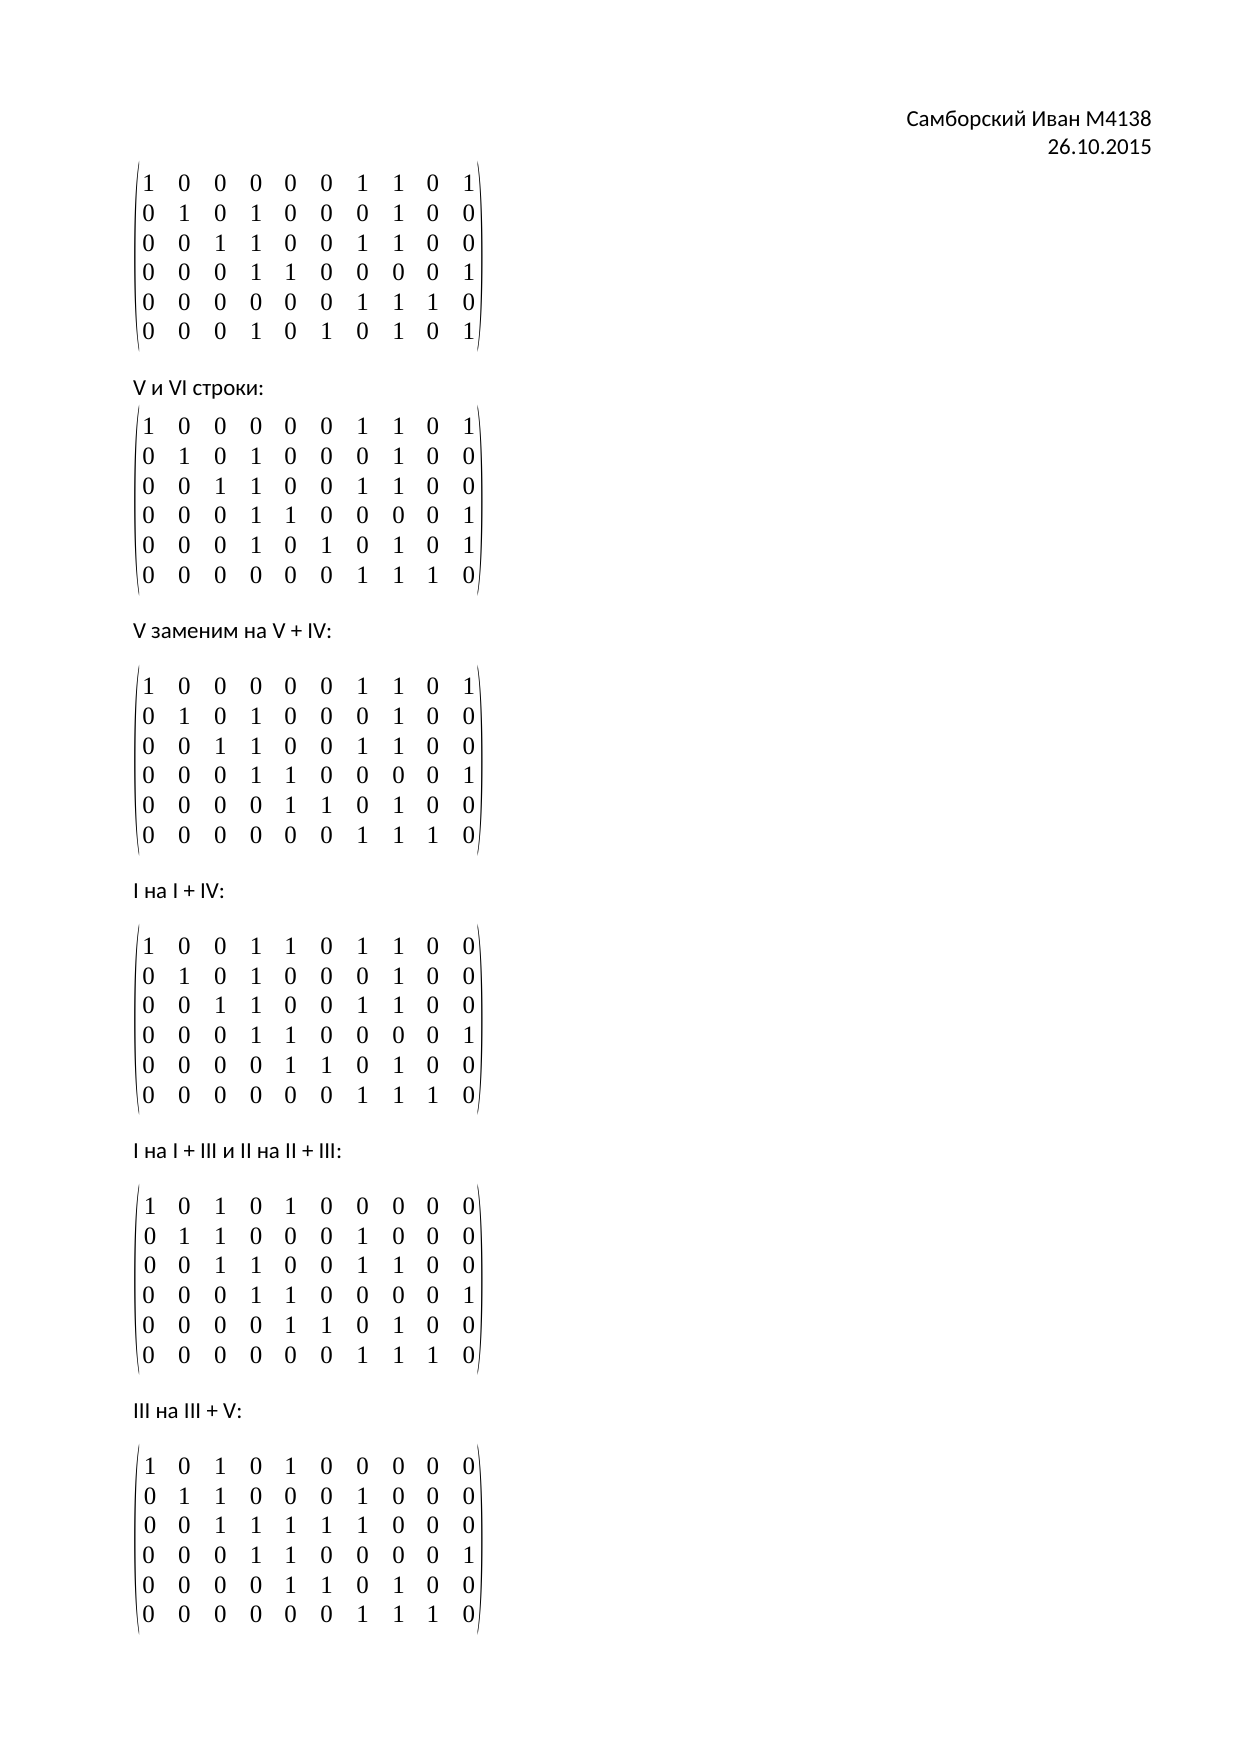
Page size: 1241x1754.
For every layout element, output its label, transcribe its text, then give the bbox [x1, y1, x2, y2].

text V и VI строки: [133, 373, 1152, 598]
text V заменим на V + IV: [133, 617, 1152, 644]
text I на I + III и II на II + III: [133, 1136, 1152, 1164]
text I на I + IV: [133, 876, 1152, 904]
text III на III + V: [133, 1396, 1152, 1424]
